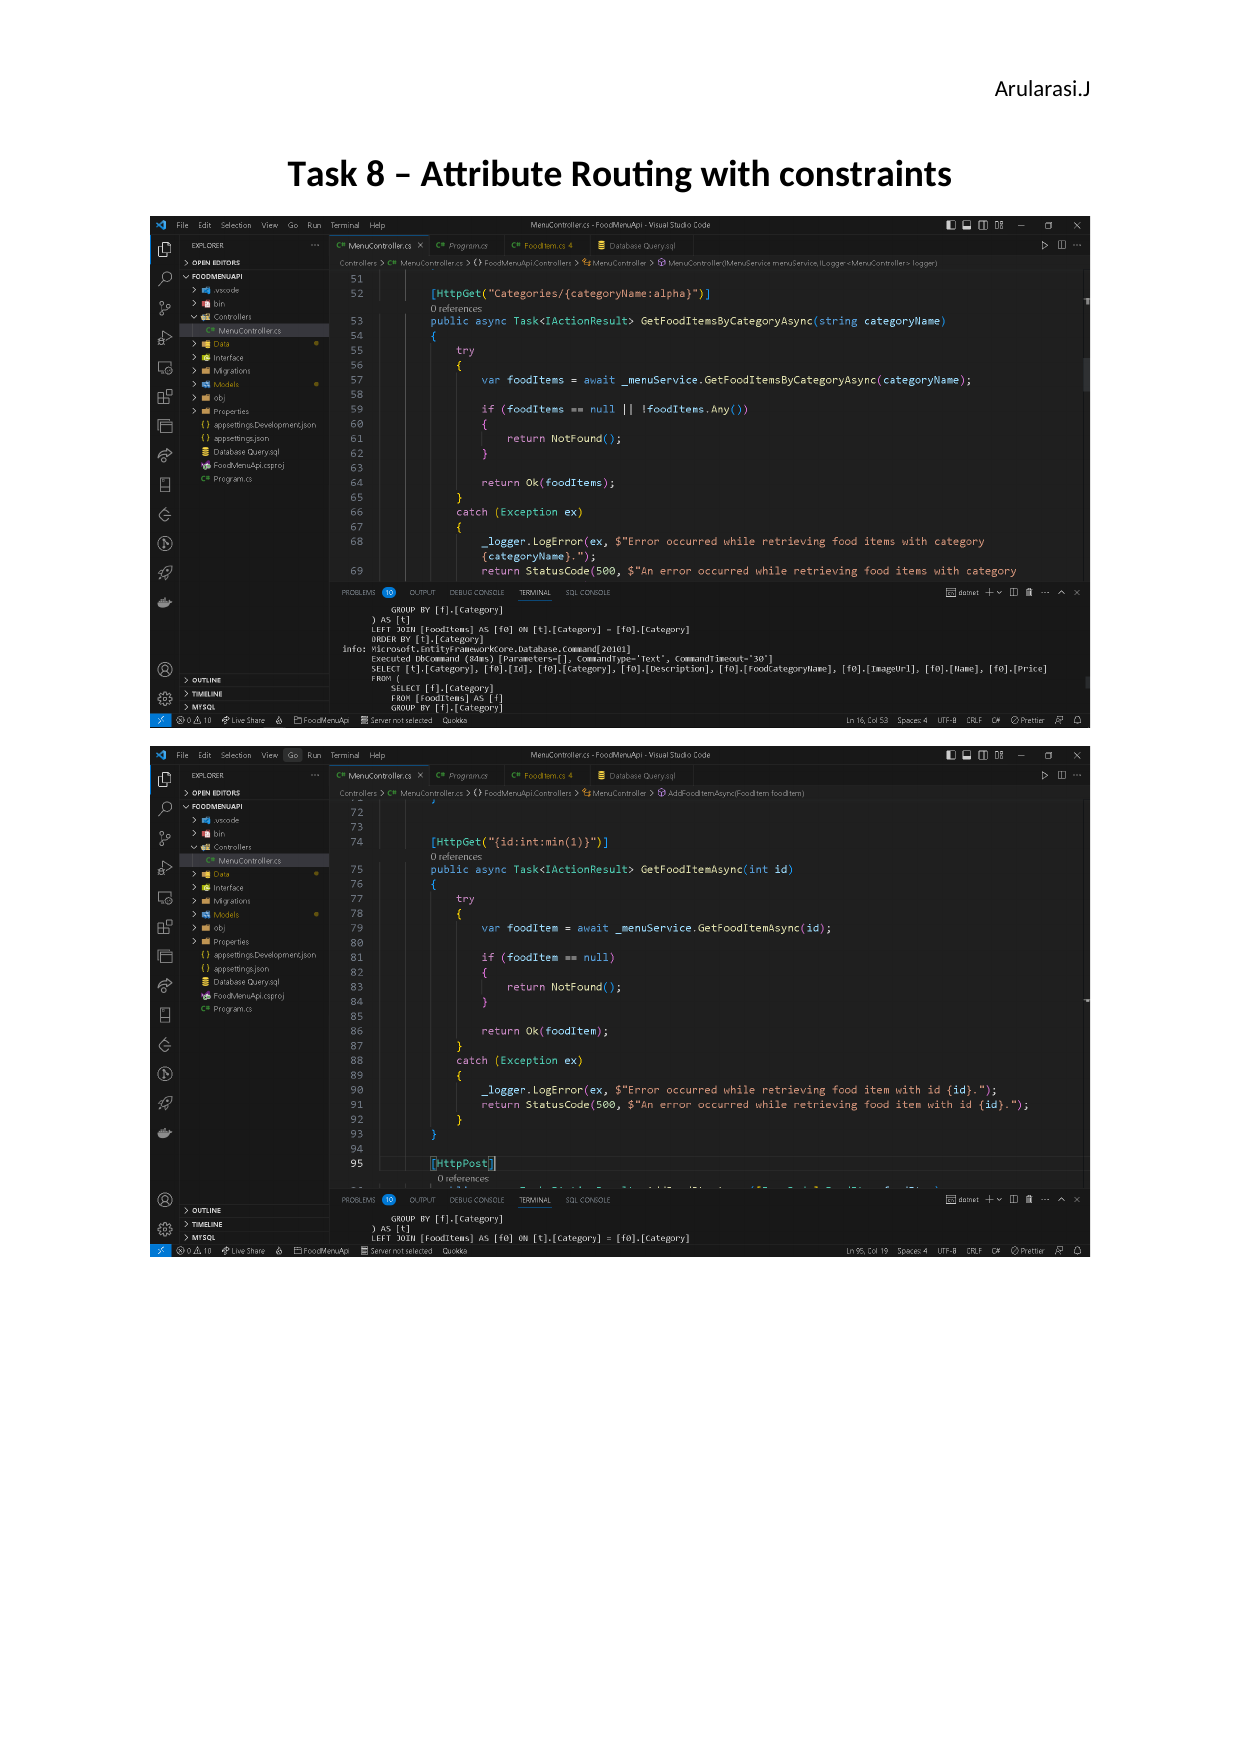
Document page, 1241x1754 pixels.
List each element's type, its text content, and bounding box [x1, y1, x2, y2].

text Task 8 – Attribute Routing with constraints [150, 150, 1090, 196]
picture [150, 216, 1091, 728]
picture [150, 746, 1091, 1257]
